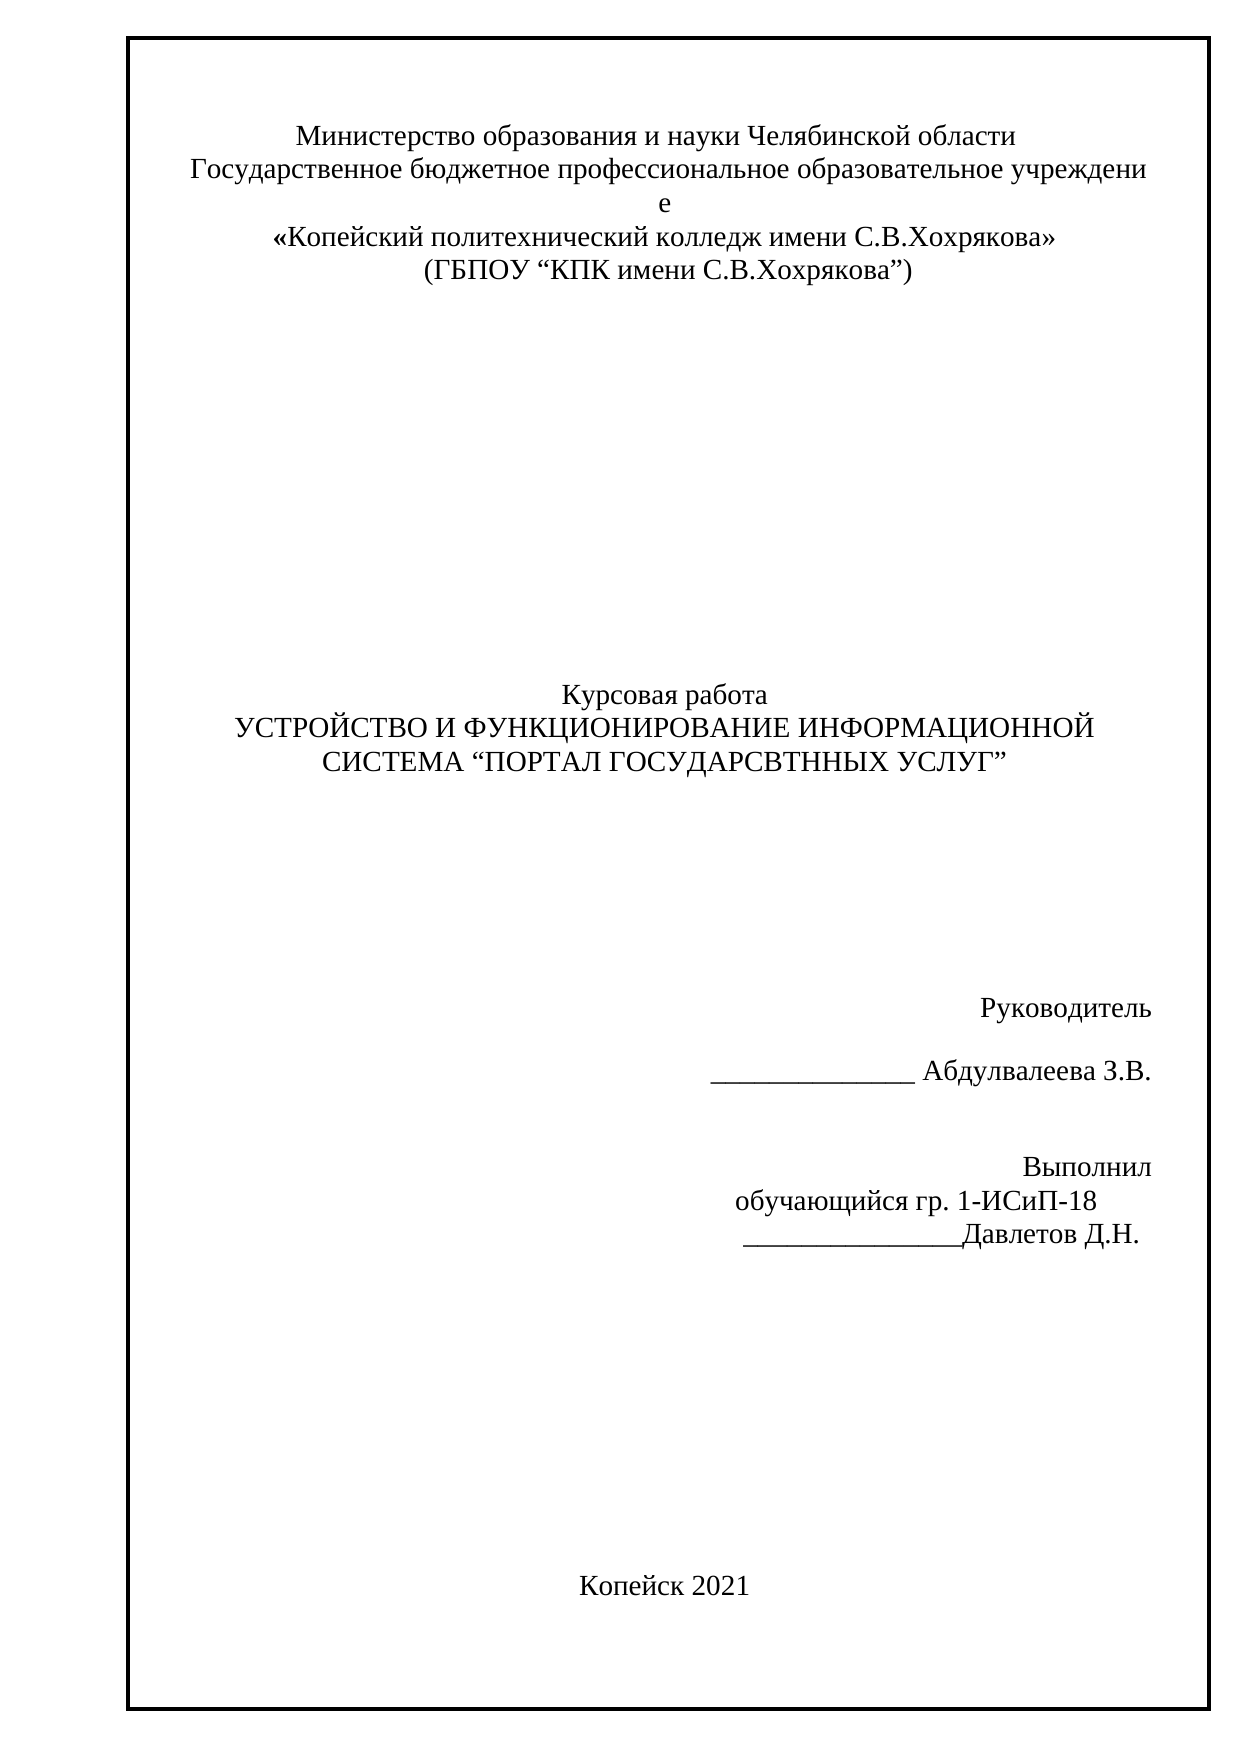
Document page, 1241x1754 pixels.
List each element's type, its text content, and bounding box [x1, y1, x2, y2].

text _______________Давлетов Д.Н. [177, 1216, 1152, 1250]
text УСТРОЙСТВО И ФУНКЦИОНИРОВАНИЕ ИНФОРМАЦИОННОЙ СИСТЕМА “ПОРТАЛ ГОСУДАРСВТННЫХ УСЛУГ” [177, 711, 1152, 778]
text Руководитель [177, 990, 1152, 1024]
text Копейск 2021 [177, 1568, 1152, 1602]
text Государственное бюджетное профессиональное образовательное учреждение [177, 152, 1152, 219]
text «Копейский политехнический колледж имени С.В.Хохрякова» [177, 219, 1152, 252]
text ______________ Абдулвалеева З.В. [177, 1053, 1152, 1086]
text Министерство образования и науки Челябинской области [295, 118, 1063, 152]
text Курсовая работа [177, 677, 1152, 711]
text Выполнил [177, 1149, 1152, 1183]
text обучающийся гр. 1-ИСиП-18 [177, 1183, 1152, 1216]
text (ГБПОУ “КПК имени С.В.Хохрякова”) [177, 252, 1152, 286]
